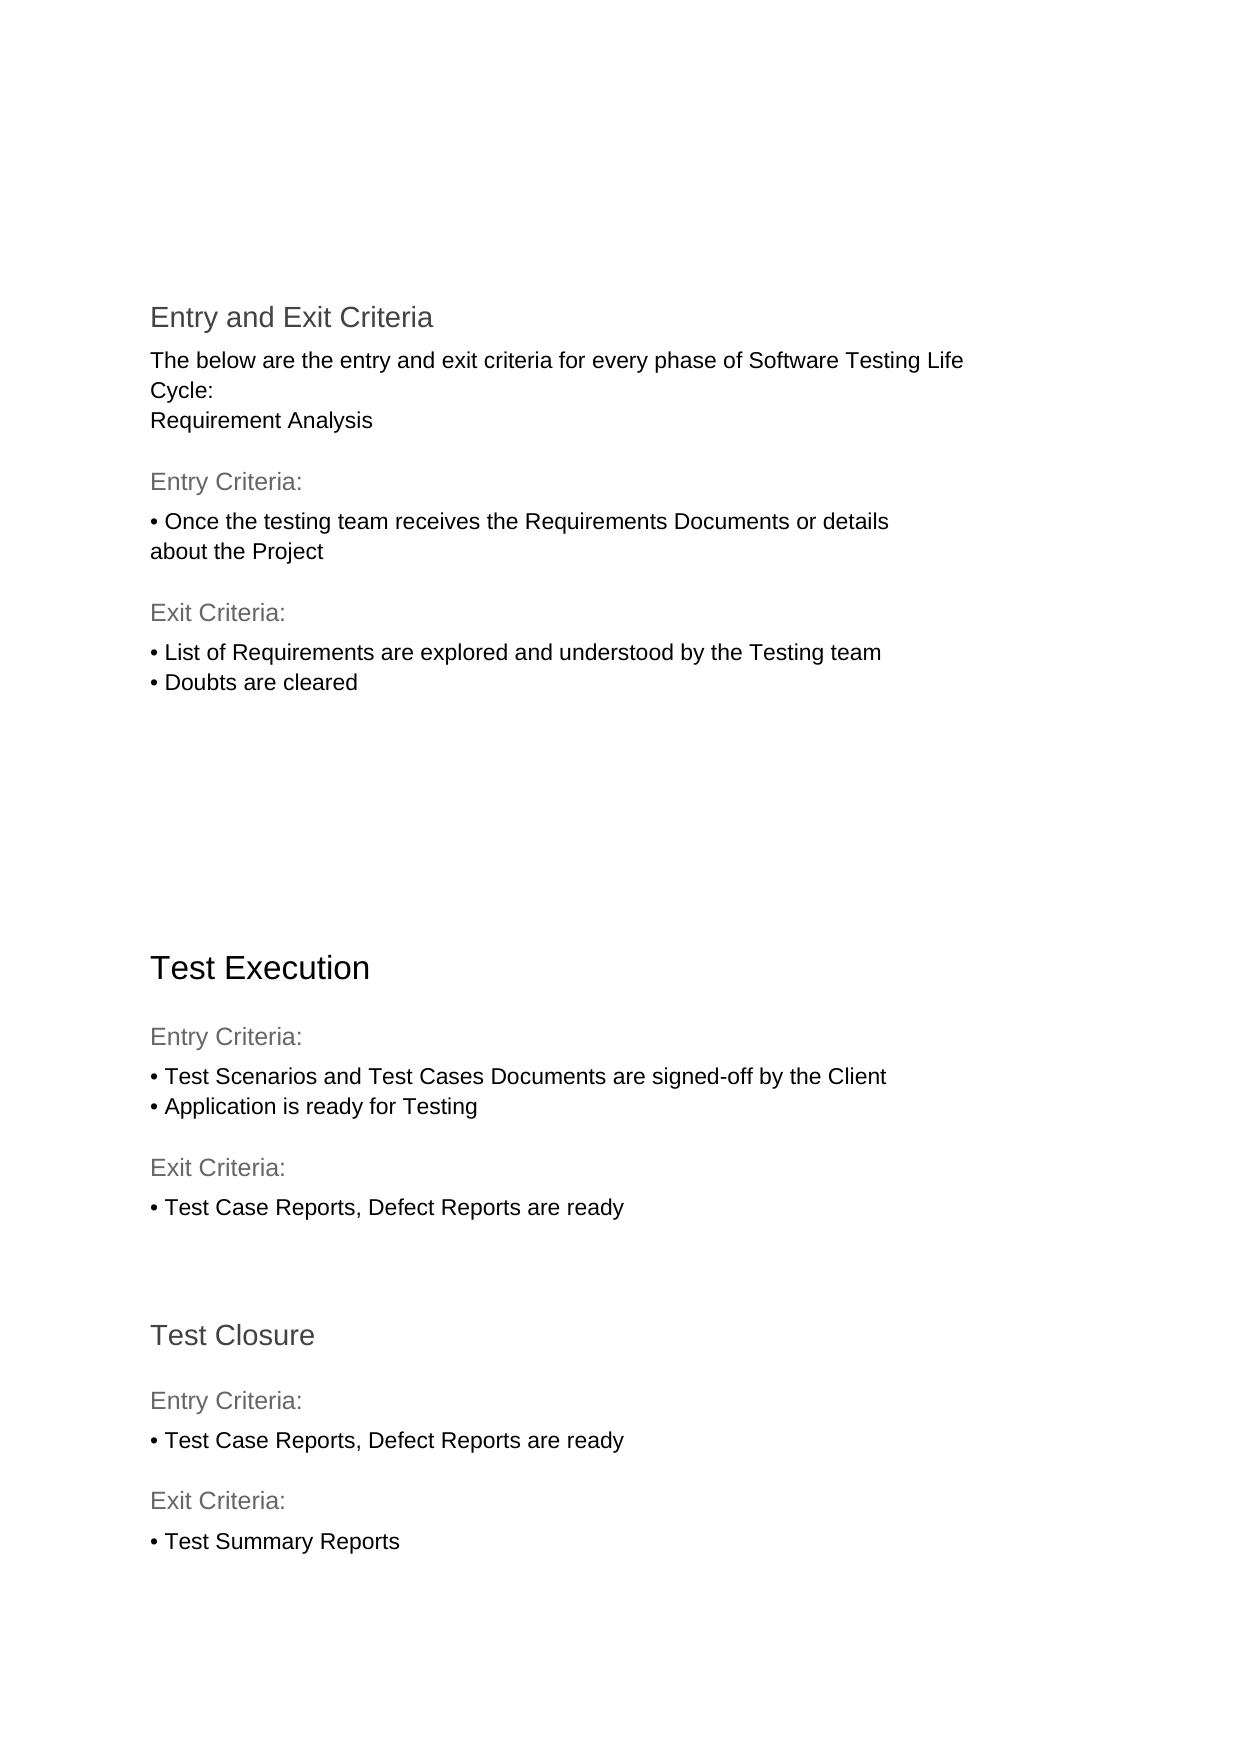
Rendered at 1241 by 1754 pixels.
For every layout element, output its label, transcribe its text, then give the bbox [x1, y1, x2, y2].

subtitle Exit Criteria: [150, 1486, 1090, 1515]
text • Doubts are cleared [150, 669, 1090, 696]
subtitle Entry Criteria: [150, 1022, 1090, 1050]
subtitle Test Closure [150, 1318, 1090, 1351]
text • Test Case Reports, Defect Reports are ready [150, 1194, 1090, 1220]
text • Test Scenarios and Test Cases Documents are signed-off by the Client [150, 1063, 1090, 1089]
subtitle Test Execution [150, 948, 1090, 987]
text • Application is ready for Testing [150, 1093, 1090, 1119]
subtitle Entry and Exit Criteria [150, 300, 1090, 333]
text Requirement Analysis [150, 407, 1090, 434]
text Cycle: [150, 377, 1090, 403]
subtitle Entry Criteria: [150, 1386, 1090, 1414]
text The below are the entry and exit criteria for every phase of Software Testing Life [150, 347, 1090, 373]
text • Test Case Reports, Defect Reports are ready [150, 1427, 1090, 1453]
text • Once the testing team receives the Requirements Documents or details [150, 508, 1090, 534]
text • List of Requirements are explored and understood by the Testing team [150, 639, 1090, 665]
subtitle Exit Criteria: [150, 1153, 1090, 1181]
subtitle Entry Criteria: [150, 467, 1090, 495]
subtitle Exit Criteria: [150, 598, 1090, 626]
text about the Project [150, 538, 1090, 564]
text • Test Summary Reports [150, 1528, 1090, 1554]
